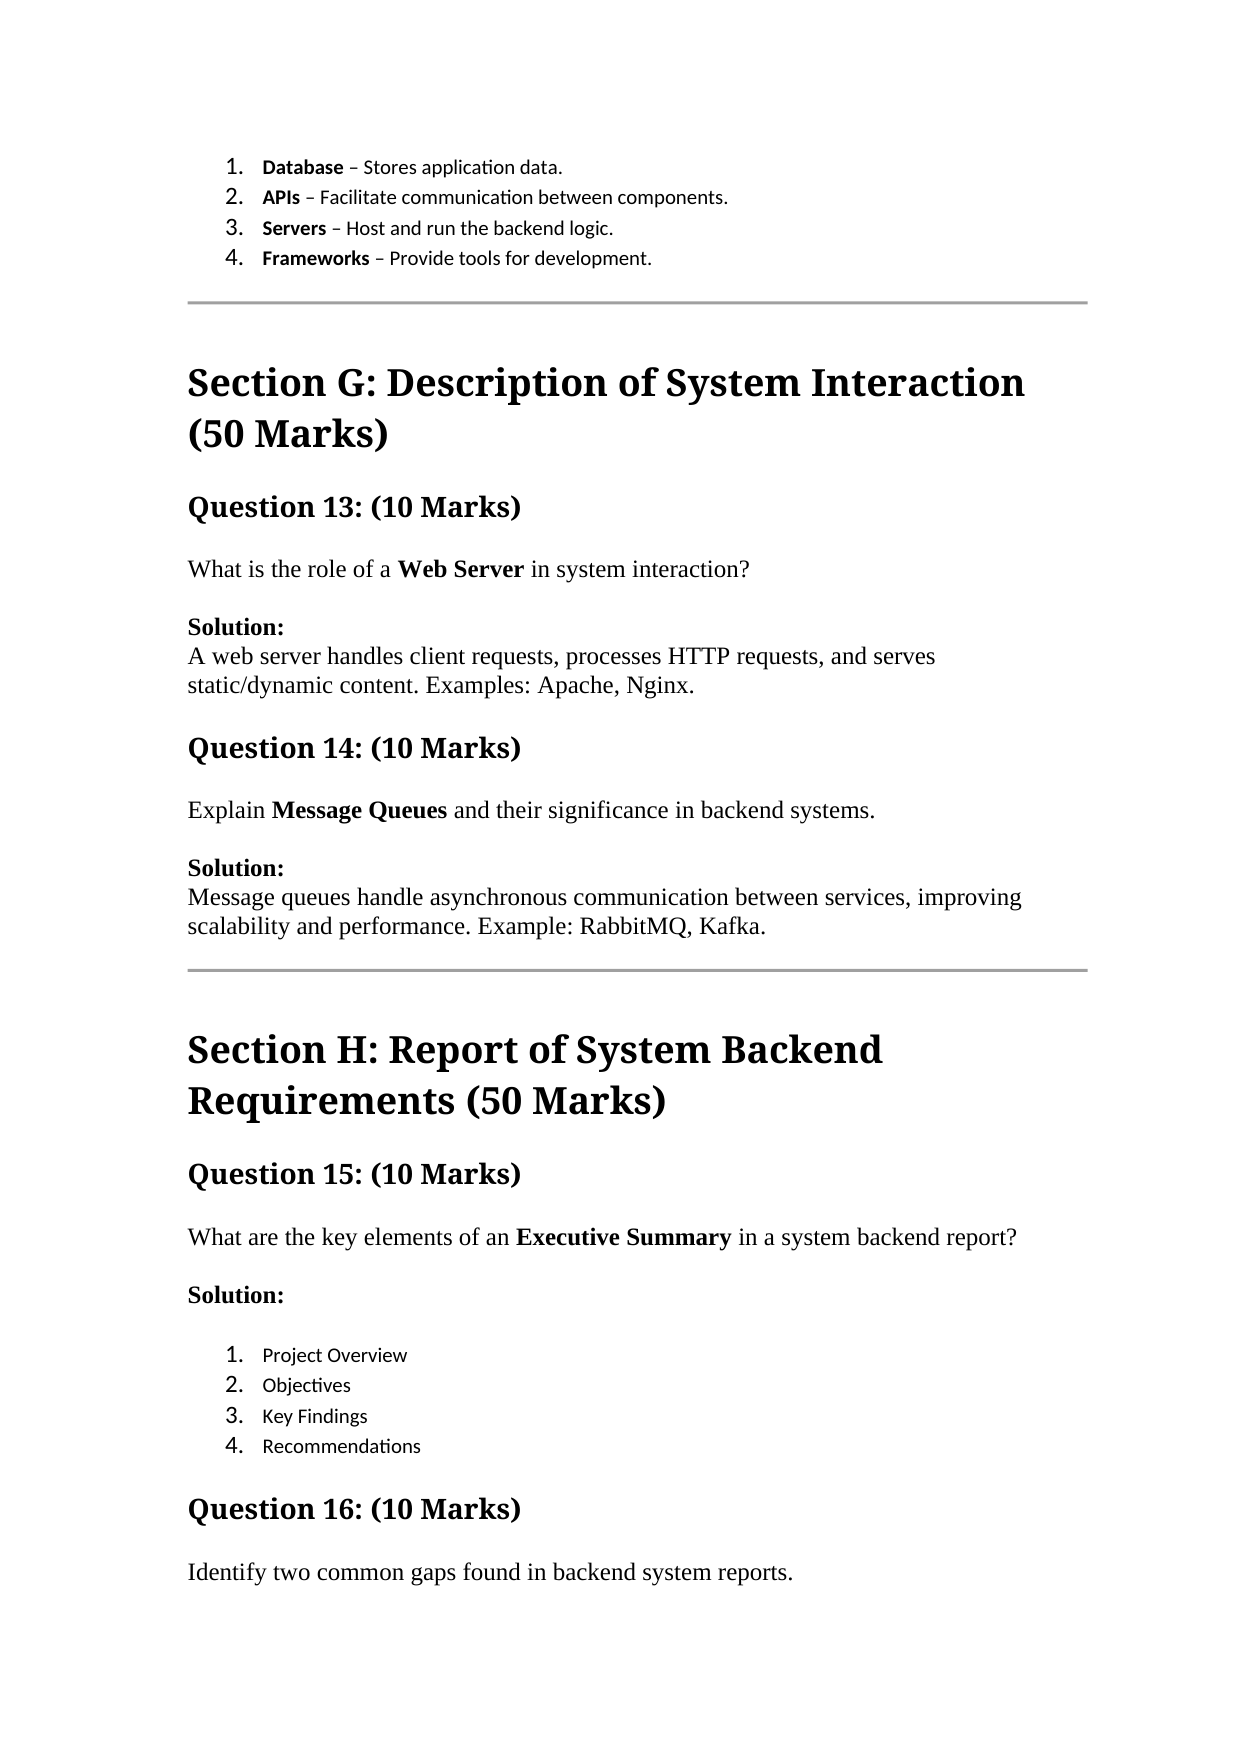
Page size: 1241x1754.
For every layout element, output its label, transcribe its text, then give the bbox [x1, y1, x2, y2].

text Explain Message Queues and their significance in backend systems. [187, 795, 1053, 824]
text Solution: Message queues handle asynchronous communication between services, improving scalability and performance. Example: RabbitMQ, Kafka. [187, 853, 1053, 939]
list Servers – Host and run the backend logic. [225, 211, 1053, 242]
list Database – Stores application data. [225, 150, 1053, 181]
subtitle Section H: Report of System Backend Requirements (50 Marks) [187, 1023, 1053, 1125]
subtitle Question 13: (10 Marks) [187, 487, 1053, 525]
subtitle Question 16: (10 Marks) [187, 1489, 1053, 1527]
subtitle Question 14: (10 Marks) [187, 728, 1053, 766]
list Objectives [225, 1368, 1053, 1399]
subtitle Question 15: (10 Marks) [187, 1154, 1053, 1193]
text What are the key elements of an Executive Summary in a system backend report? [187, 1222, 1053, 1251]
text Solution: A web server handles client requests, processes HTTP requests, and serves static/dynamic content. Examples: Apache, Nginx. [187, 612, 1053, 699]
subtitle Section G: Description of System Interaction (50 Marks) [187, 356, 1053, 458]
text Solution: [187, 1280, 1053, 1309]
list Frameworks – Provide tools for development. [225, 242, 1053, 272]
list APIs – Facilitate communication between components. [225, 181, 1053, 211]
list Project Overview [225, 1338, 1053, 1368]
list Recommendations [225, 1429, 1053, 1460]
text Identify two common gaps found in backend system reports. [187, 1557, 1053, 1585]
text What is the role of a Web Server in system interaction? [187, 554, 1053, 583]
list Key Findings [225, 1399, 1053, 1429]
